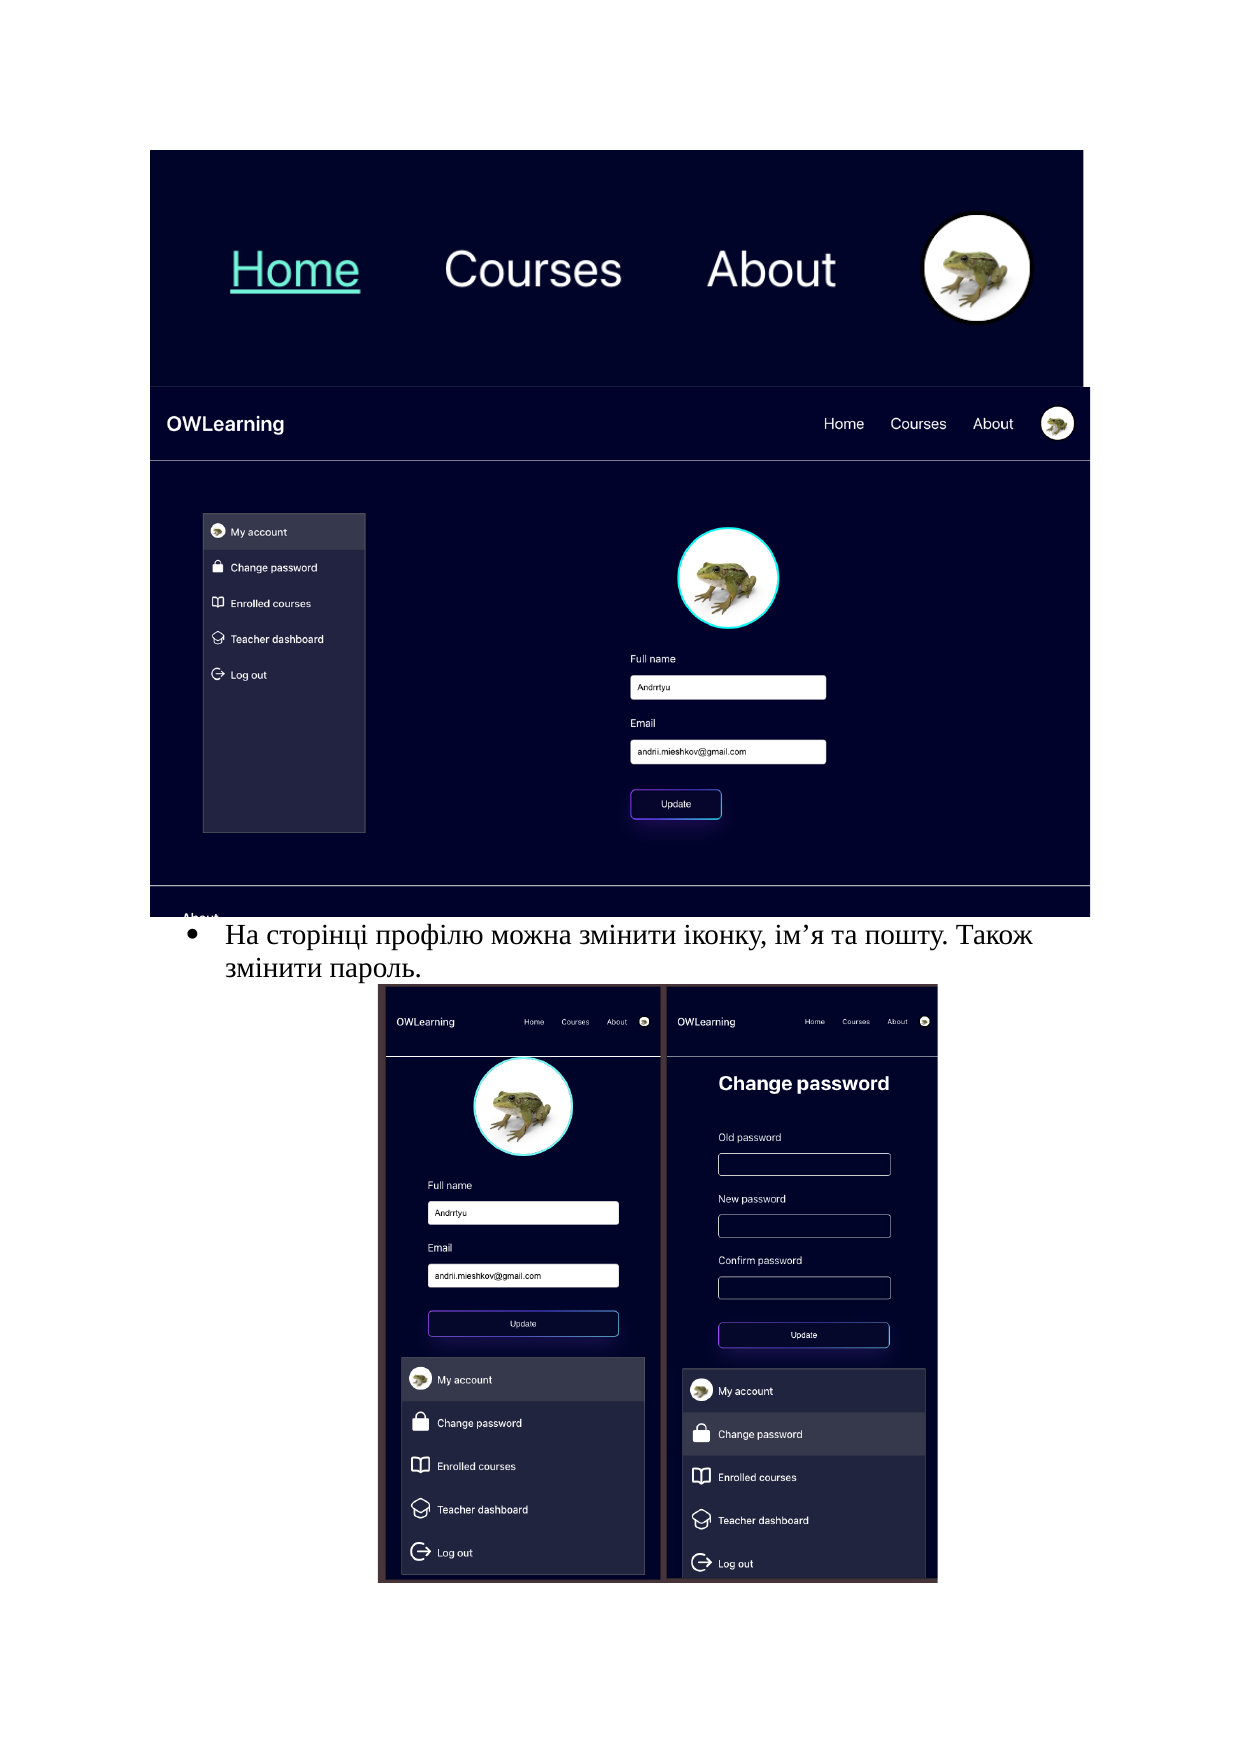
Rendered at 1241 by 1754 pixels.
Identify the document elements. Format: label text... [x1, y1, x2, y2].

picture [150, 150, 1091, 917]
list На сторінці профілю можна змінити іконку, імʼя та пошту. Також змінити пароль. [187, 917, 1090, 984]
picture [377, 984, 938, 1583]
